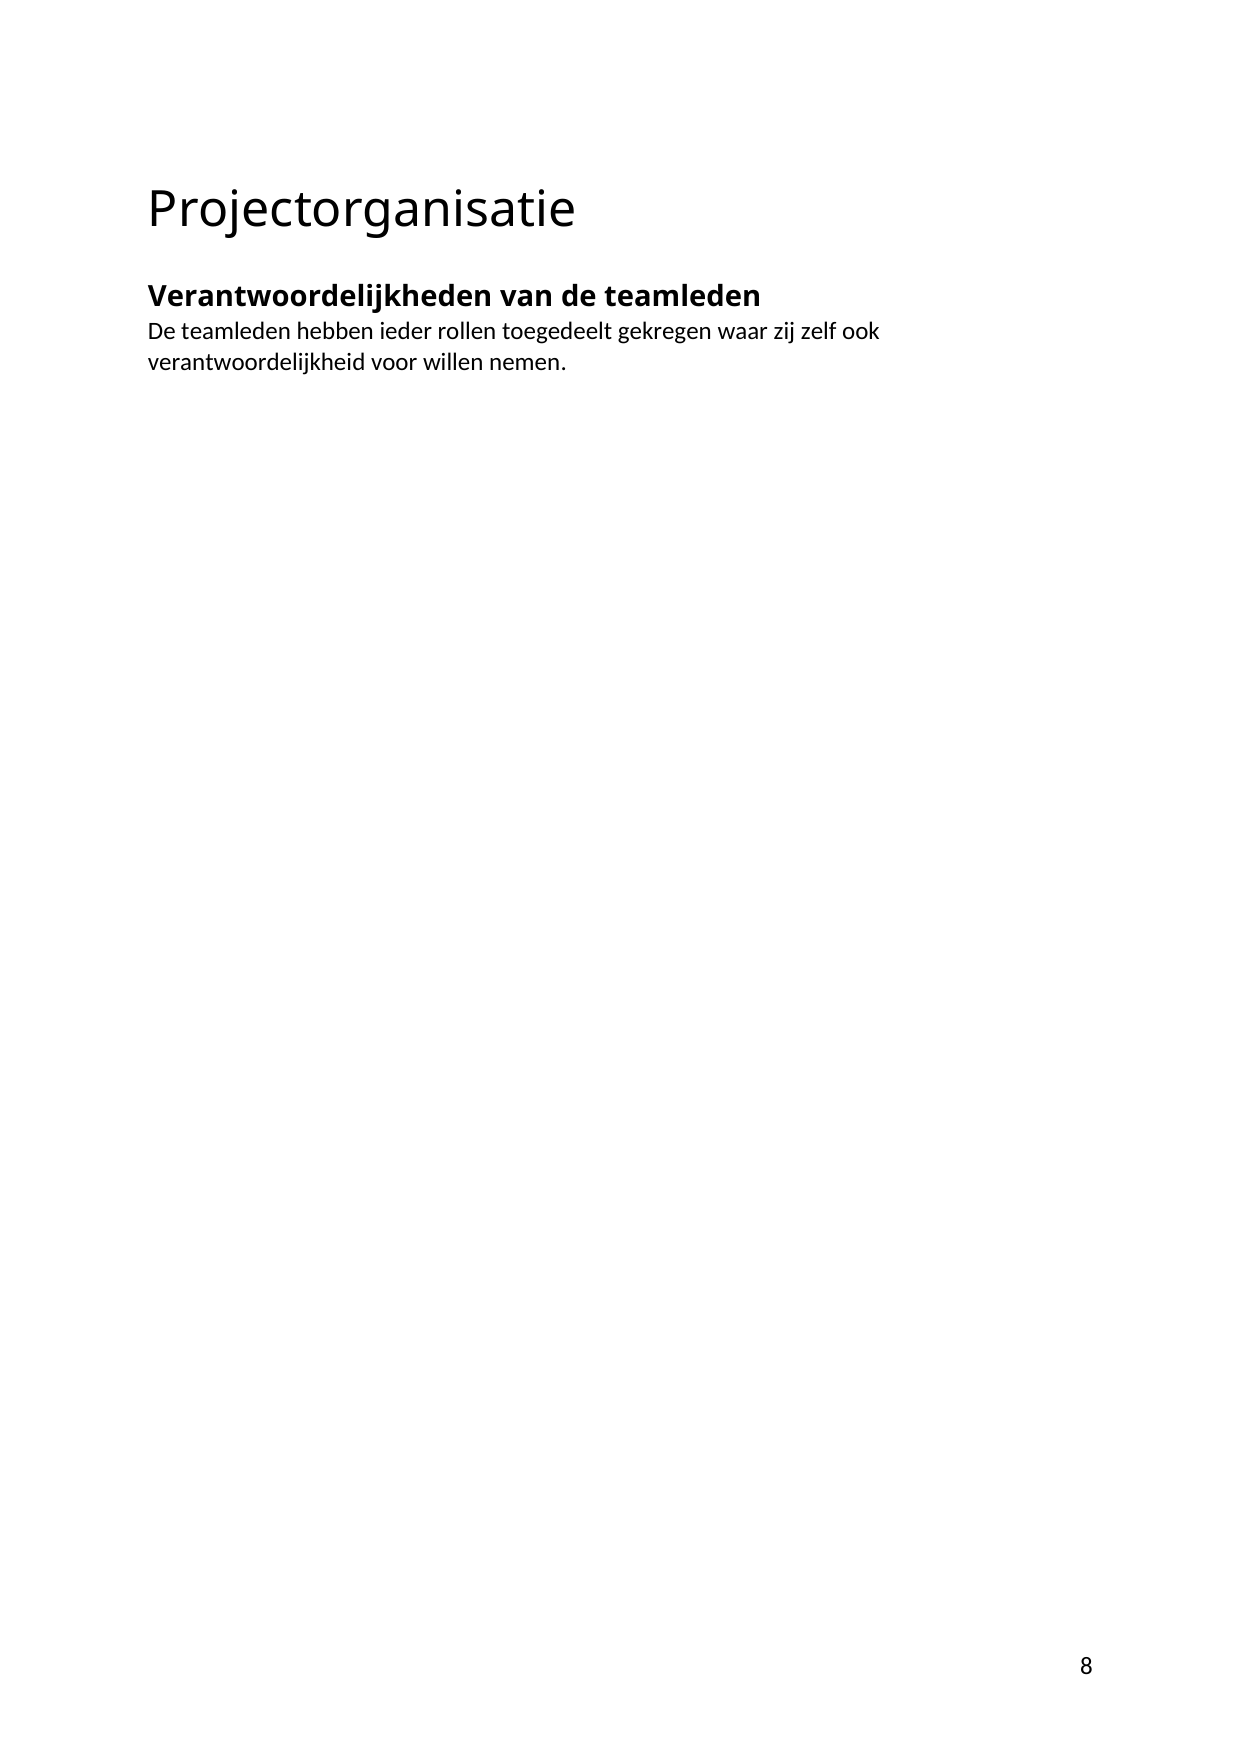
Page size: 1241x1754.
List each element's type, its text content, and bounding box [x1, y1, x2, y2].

subtitle Projectorganisatie [148, 173, 1093, 241]
subtitle Verantwoordelijkheden van de teamleden [148, 275, 1093, 315]
text De teamleden hebben ieder rollen toegedeelt gekregen waar zij zelf ook verantwoordelijkheid voor willen nemen. [148, 315, 1093, 376]
